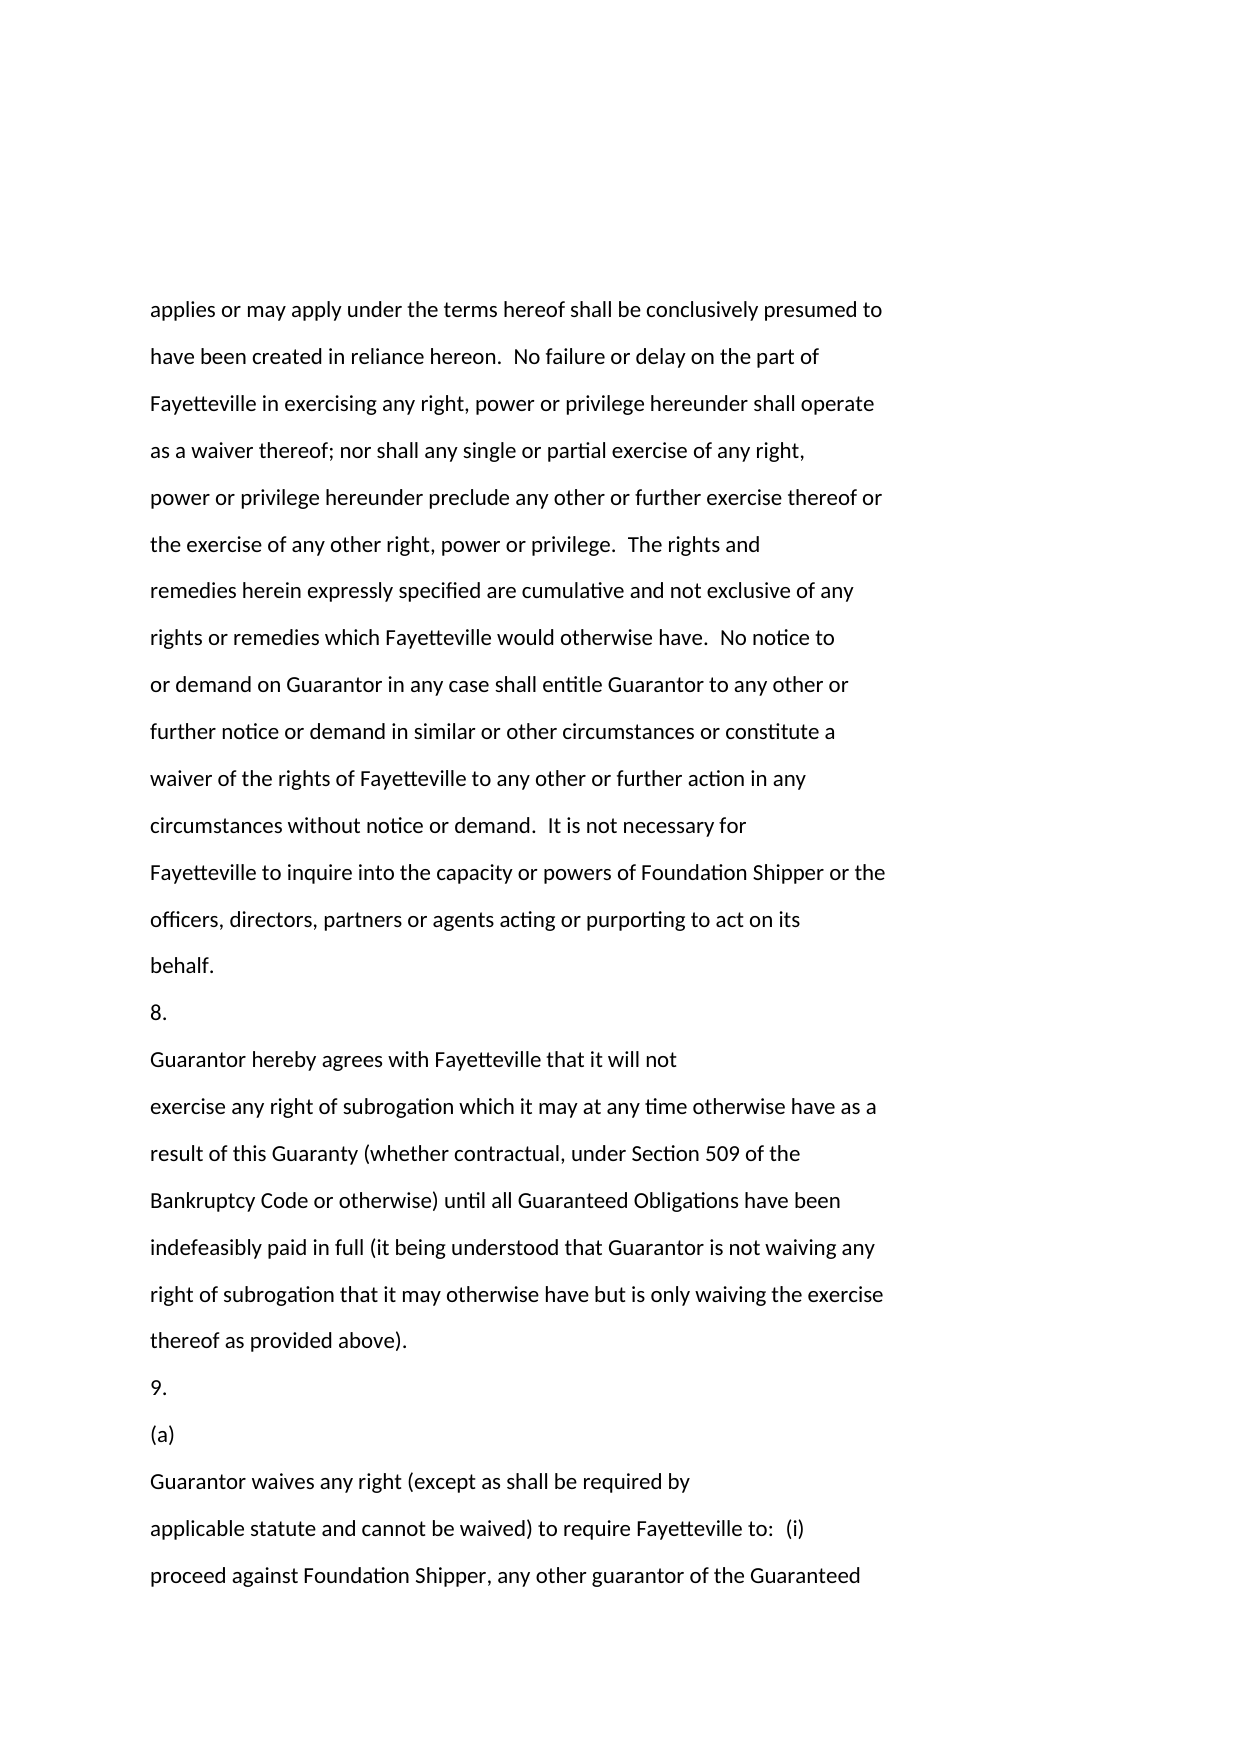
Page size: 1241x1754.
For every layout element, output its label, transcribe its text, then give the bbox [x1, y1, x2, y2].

text Guarantor waives any right (except as shall be required by [150, 1467, 1090, 1495]
text the exercise of any other right, power or privilege. The rights and [150, 530, 1090, 558]
text 8. [150, 998, 1090, 1026]
text as a waiver thereof; nor shall any single or partial exercise of any right, [150, 436, 1090, 464]
text 9. [150, 1373, 1090, 1401]
text indefeasibly paid in full (it being understood that Guarantor is not waiving any [150, 1233, 1090, 1261]
text applicable statute and cannot be waived) to require Fayetteville to: (i) [150, 1514, 1090, 1542]
text (a) [150, 1420, 1090, 1448]
text Fayetteville to inquire into the capacity or powers of Foundation Shipper or the [150, 858, 1090, 886]
text behalf. [150, 952, 1090, 979]
text thereof as provided above). [150, 1327, 1090, 1354]
text circumstances without notice or demand. It is not necessary for [150, 811, 1090, 839]
text further notice or demand in similar or other circumstances or constitute a [150, 717, 1090, 745]
text remedies herein expressly specified are cumulative and not exclusive of any [150, 577, 1090, 604]
text Bankruptcy Code or otherwise) until all Guaranteed Obligations have been [150, 1186, 1090, 1214]
text or demand on Guarantor in any case shall entitle Guarantor to any other or [150, 670, 1090, 698]
text Guarantor hereby agrees with Fayetteville that it will not [150, 1045, 1090, 1073]
text result of this Guaranty (whether contractual, under Section 509 of the [150, 1139, 1090, 1167]
text officers, directors, partners or agents acting or purporting to act on its [150, 905, 1090, 933]
text have been created in reliance hereon. No failure or delay on the part of [150, 342, 1090, 370]
text waiver of the rights of Fayetteville to any other or further action in any [150, 764, 1090, 792]
text proceed against Foundation Shipper, any other guarantor of the Guaranteed [150, 1561, 1090, 1589]
text Fayetteville in exercising any right, power or privilege hereunder shall operate [150, 389, 1090, 417]
text rights or remedies which Fayetteville would otherwise have. No notice to [150, 623, 1090, 651]
text power or privilege hereunder preclude any other or further exercise thereof or [150, 483, 1090, 511]
text exercise any right of subrogation which it may at any time otherwise have as a [150, 1092, 1090, 1120]
text applies or may apply under the terms hereof shall be conclusively presumed to [150, 295, 1090, 323]
text right of subrogation that it may otherwise have but is only waiving the exercise [150, 1280, 1090, 1308]
